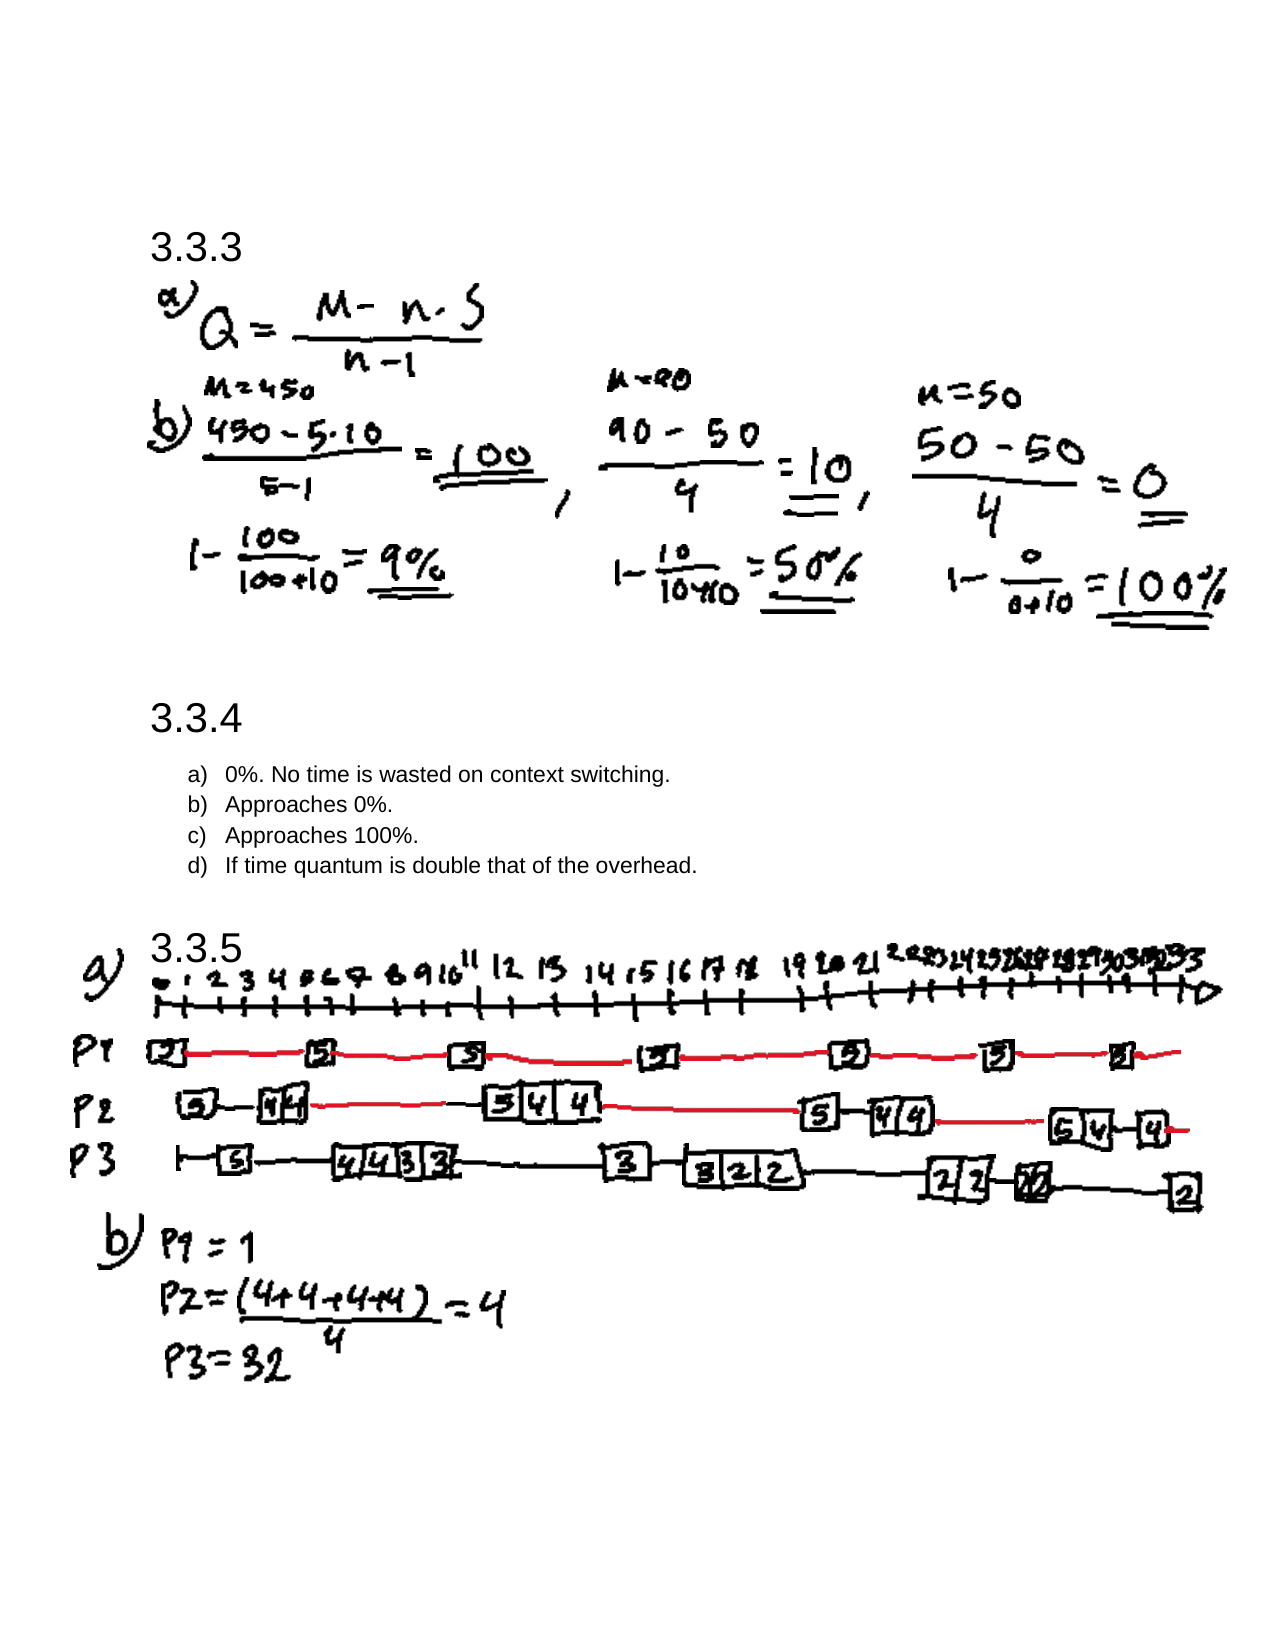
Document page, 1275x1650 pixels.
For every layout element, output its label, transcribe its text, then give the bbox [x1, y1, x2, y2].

picture [607, 368, 691, 392]
picture [176, 1141, 1204, 1214]
picture [204, 283, 484, 400]
picture [778, 458, 793, 476]
picture [152, 943, 1223, 1022]
picture [147, 399, 192, 453]
picture [918, 380, 1021, 409]
picture [73, 1034, 113, 1067]
picture [948, 549, 1227, 630]
picture [146, 1038, 1181, 1138]
list 0%. No time is wasted on context switching. [187, 761, 1125, 788]
picture [415, 448, 432, 460]
picture [381, 544, 445, 581]
subtitle 3.3.3 [150, 222, 1125, 270]
picture [1048, 1107, 1190, 1152]
list Approaches 0%. [187, 791, 1125, 818]
picture [83, 948, 124, 1002]
picture [70, 1142, 115, 1178]
subtitle 3.3.5 [150, 924, 1125, 972]
picture [615, 544, 864, 614]
picture [783, 447, 870, 517]
picture [912, 426, 1188, 538]
picture [161, 1228, 506, 1383]
picture [202, 417, 402, 461]
list If time quantum is double that of the overhead. [187, 852, 1125, 878]
picture [708, 418, 759, 448]
picture [433, 443, 548, 491]
picture [158, 280, 238, 350]
list Approaches 100%. [187, 822, 1125, 848]
picture [97, 1212, 144, 1270]
picture [609, 417, 684, 444]
picture [555, 460, 764, 519]
picture [74, 1094, 115, 1128]
picture [190, 526, 454, 600]
subtitle 3.3.4 [150, 694, 1125, 742]
picture [260, 476, 311, 501]
